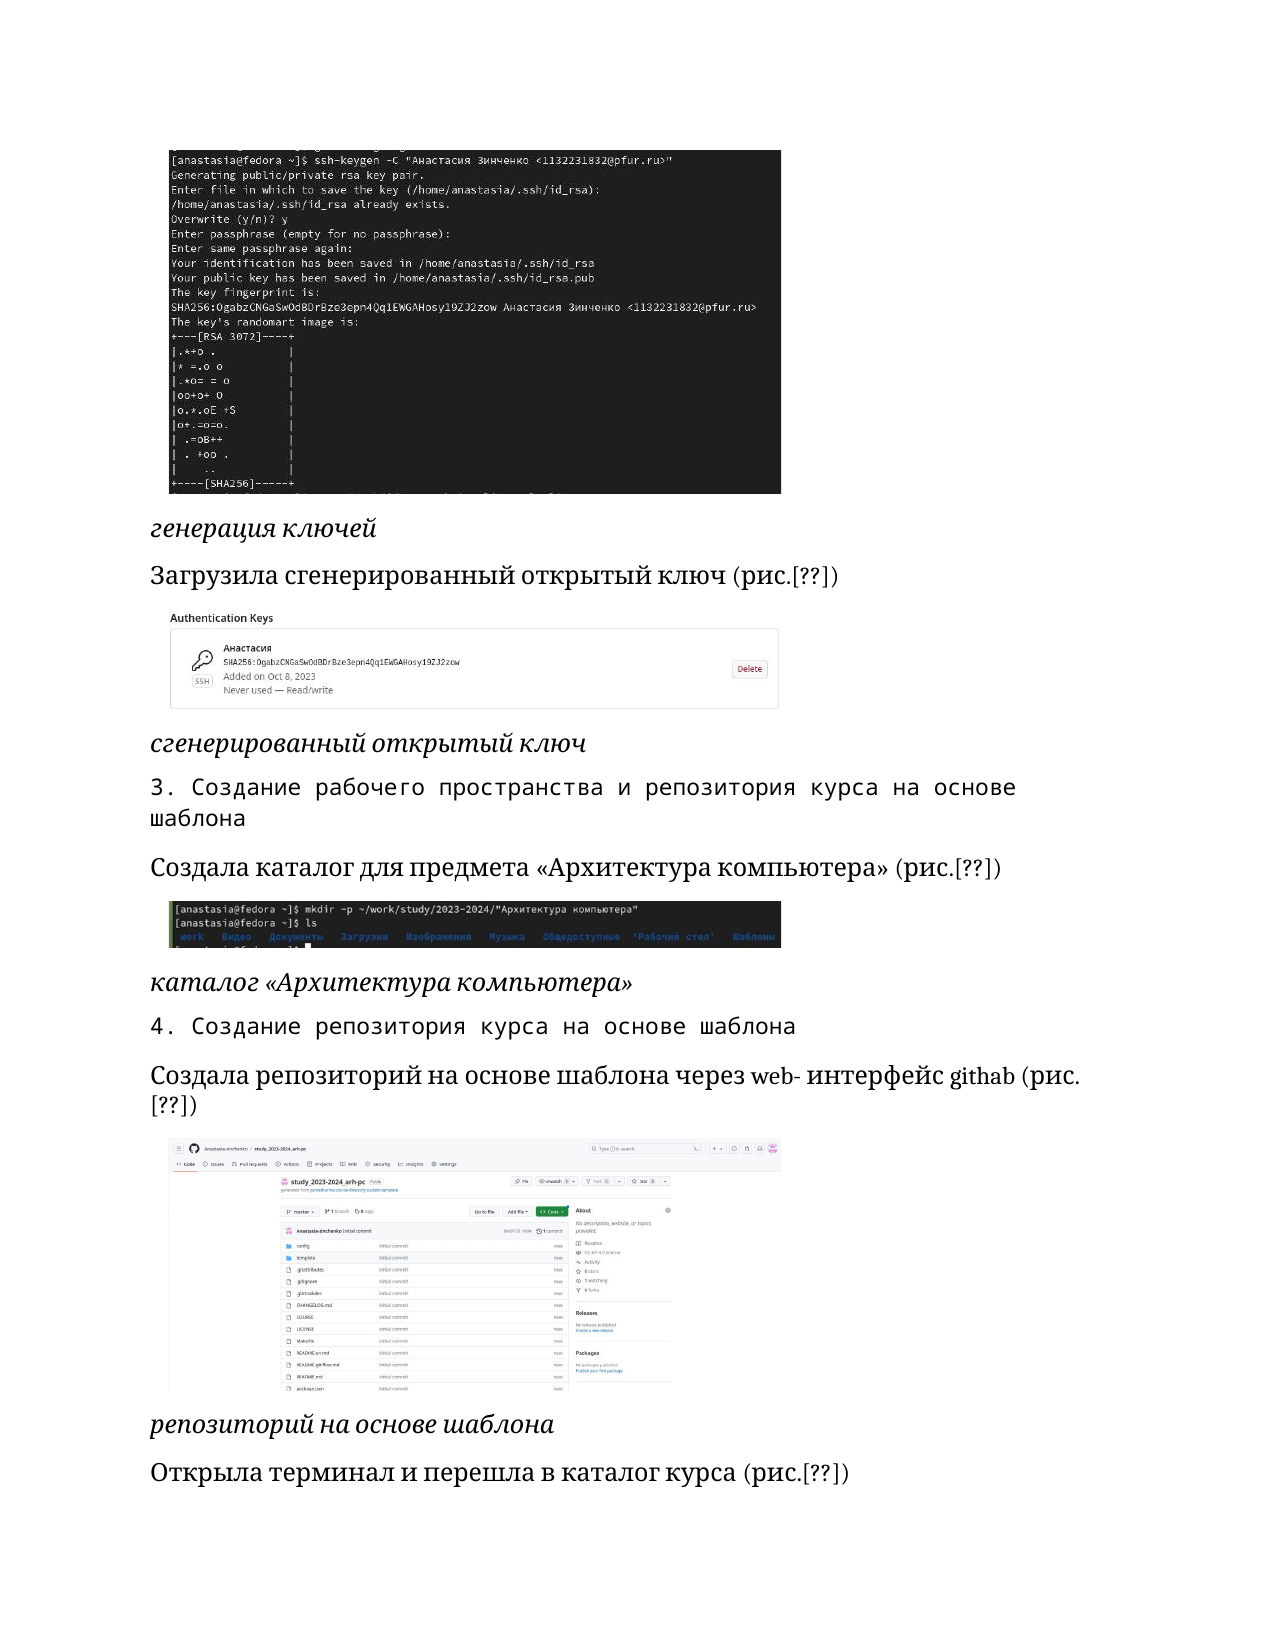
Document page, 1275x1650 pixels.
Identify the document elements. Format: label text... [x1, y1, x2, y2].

text Создала каталог для предмета «Архитектура компьютера» (рис.[??]) [150, 854, 1125, 883]
text Открыла терминал и перешла в каталог курса (рис.[??]) [150, 1458, 1125, 1487]
text сгенерированный открытый ключ [150, 730, 1125, 758]
text Загрузила сгенерированный открытый ключ (рис.[??]) [150, 562, 1125, 591]
picture [168, 150, 782, 494]
picture [168, 1138, 782, 1391]
picture [168, 901, 782, 948]
text 3. Создание рабочего пространства и репозитория курса на основе шаблона [150, 771, 1125, 833]
text каталог «Архитектура компьютера» [150, 969, 1125, 998]
text 4. Создание репозитория курса на основе шаблона [150, 1010, 1125, 1041]
text репозиторий на основе шаблона [150, 1411, 1125, 1440]
text Создала репозиторий на основе шаблона через web- интерфейс githab (рис.[??]) [150, 1062, 1125, 1120]
text генерация ключей [150, 514, 1125, 543]
picture [168, 609, 782, 709]
